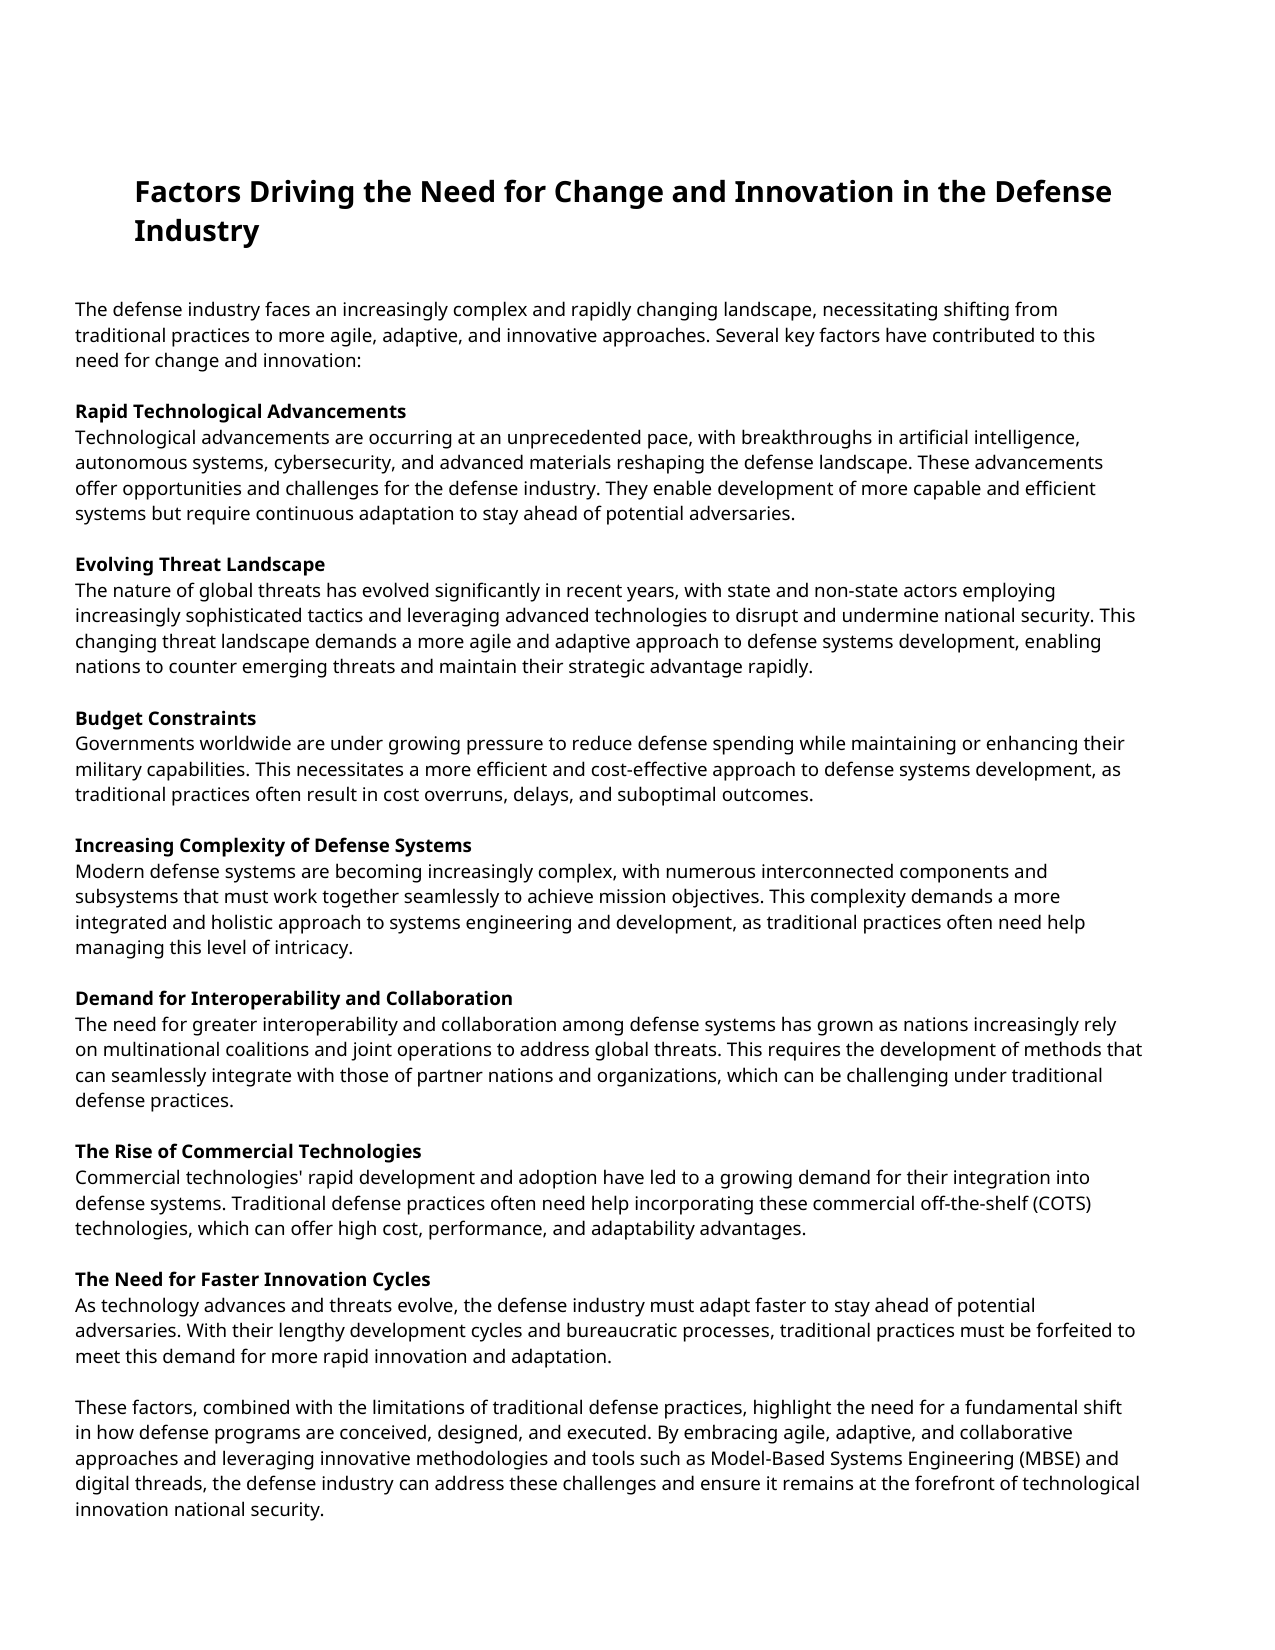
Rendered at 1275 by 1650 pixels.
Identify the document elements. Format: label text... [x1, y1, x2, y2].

text The nature of global threats has evolved significantly in recent years, with state and non-state actors employing increasingly sophisticated tactics and leveraging advanced technologies to disrupt and undermine national security. This changing threat landscape demands a more agile and adaptive approach to defense systems development, enabling nations to counter emerging threats and maintain their strategic advantage rapidly. [75, 577, 1143, 679]
text Commercial technologies' rapid development and adoption have led to a growing demand for their integration into defense systems. Traditional defense practices often need help incorporating these commercial off-the-shelf (COTS) technologies, which can offer high cost, performance, and adaptability advantages. [75, 1164, 1143, 1241]
text Demand for Interoperability and Collaboration [75, 986, 1143, 1011]
text The Need for Faster Innovation Cycles [75, 1266, 1143, 1292]
text The defense industry faces an increasingly complex and rapidly changing landscape, necessitating shifting from traditional practices to more agile, adaptive, and innovative approaches. Several key factors have contributed to this need for change and innovation: [75, 297, 1143, 373]
subtitle Factors Driving the Need for Change and Innovation in the Defense Industry [134, 171, 1143, 250]
text Governments worldwide are under growing pressure to reduce defense spending while maintaining or enhancing their military capabilities. This necessitates a more efficient and cost-effective approach to defense systems development, as traditional practices often result in cost overruns, delays, and suboptimal outcomes. [75, 730, 1143, 807]
text Technological advancements are occurring at an unprecedented pace, with breakthroughs in artificial intelligence, autonomous systems, cybersecurity, and advanced materials reshaping the defense landscape. These advancements offer opportunities and challenges for the defense industry. They enable development of more capable and efficient systems but require continuous adaptation to stay ahead of potential adversaries. [75, 424, 1143, 526]
text Rapid Technological Advancements [75, 399, 1143, 424]
text These factors, combined with the limitations of traditional defense practices, highlight the need for a fundamental shift in how defense programs are conceived, designed, and executed. By embracing agile, adaptive, and collaborative approaches and leveraging innovative methodologies and tools such as Model-Based Systems Engineering (MBSE) and digital threads, the defense industry can address these challenges and ensure it remains at the forefront of technological innovation national security. [75, 1394, 1143, 1522]
text Modern defense systems are becoming increasingly complex, with numerous interconnected components and subsystems that must work together seamlessly to achieve mission objectives. This complexity demands a more integrated and holistic approach to systems engineering and development, as traditional practices often need help managing this level of intricacy. [75, 858, 1143, 960]
text Evolving Threat Landscape [75, 552, 1143, 577]
text Budget Constraints [75, 705, 1143, 730]
text Increasing Complexity of Defense Systems [75, 832, 1143, 858]
text The Rise of Commercial Technologies [75, 1139, 1143, 1164]
text As technology advances and threats evolve, the defense industry must adapt faster to stay ahead of potential adversaries. With their lengthy development cycles and bureaucratic processes, traditional practices must be forfeited to meet this demand for more rapid innovation and adaptation. [75, 1292, 1143, 1368]
text The need for greater interoperability and collaboration among defense systems has grown as nations increasingly rely on multinational coalitions and joint operations to address global threats. This requires the development of methods that can seamlessly integrate with those of partner nations and organizations, which can be challenging under traditional defense practices. [75, 1011, 1143, 1113]
